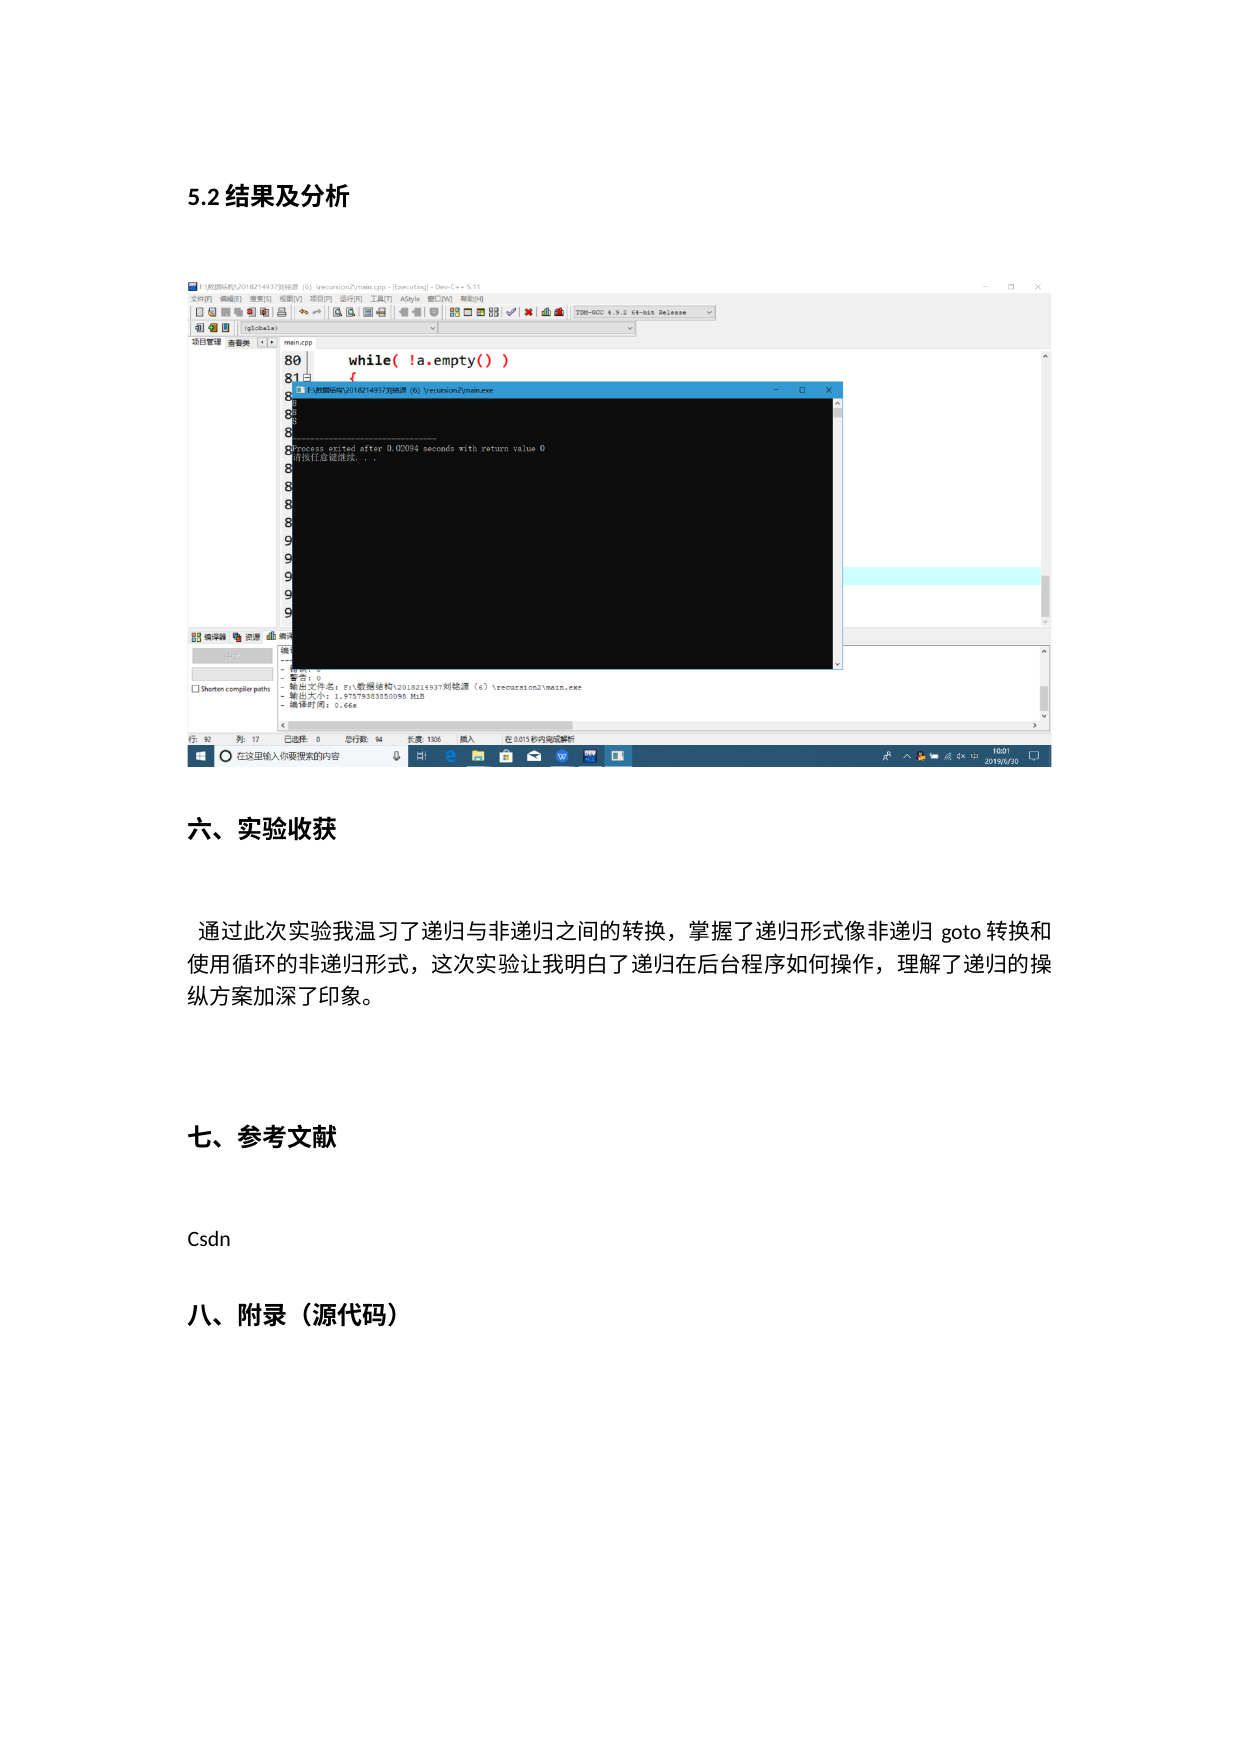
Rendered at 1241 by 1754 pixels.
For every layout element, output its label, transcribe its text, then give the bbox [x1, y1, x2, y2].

subtitle 参考文献 [187, 1103, 1053, 1168]
subtitle 5.2 结果及分析 [187, 162, 1053, 227]
picture [187, 280, 1052, 767]
subtitle 六、实验收获 [187, 795, 1053, 860]
list Csdn [187, 1222, 1053, 1254]
subtitle 八、附录（源代码） [187, 1281, 1053, 1346]
text 通过此次实验我温习了递归与非递归之间的转换，掌握了递归形式像非递归goto转换和使用循环的非递归形式，这次实验让我明白了递归在后台程序如何操作，理解了递归的操纵方案加深了印象。 [187, 914, 1053, 1011]
